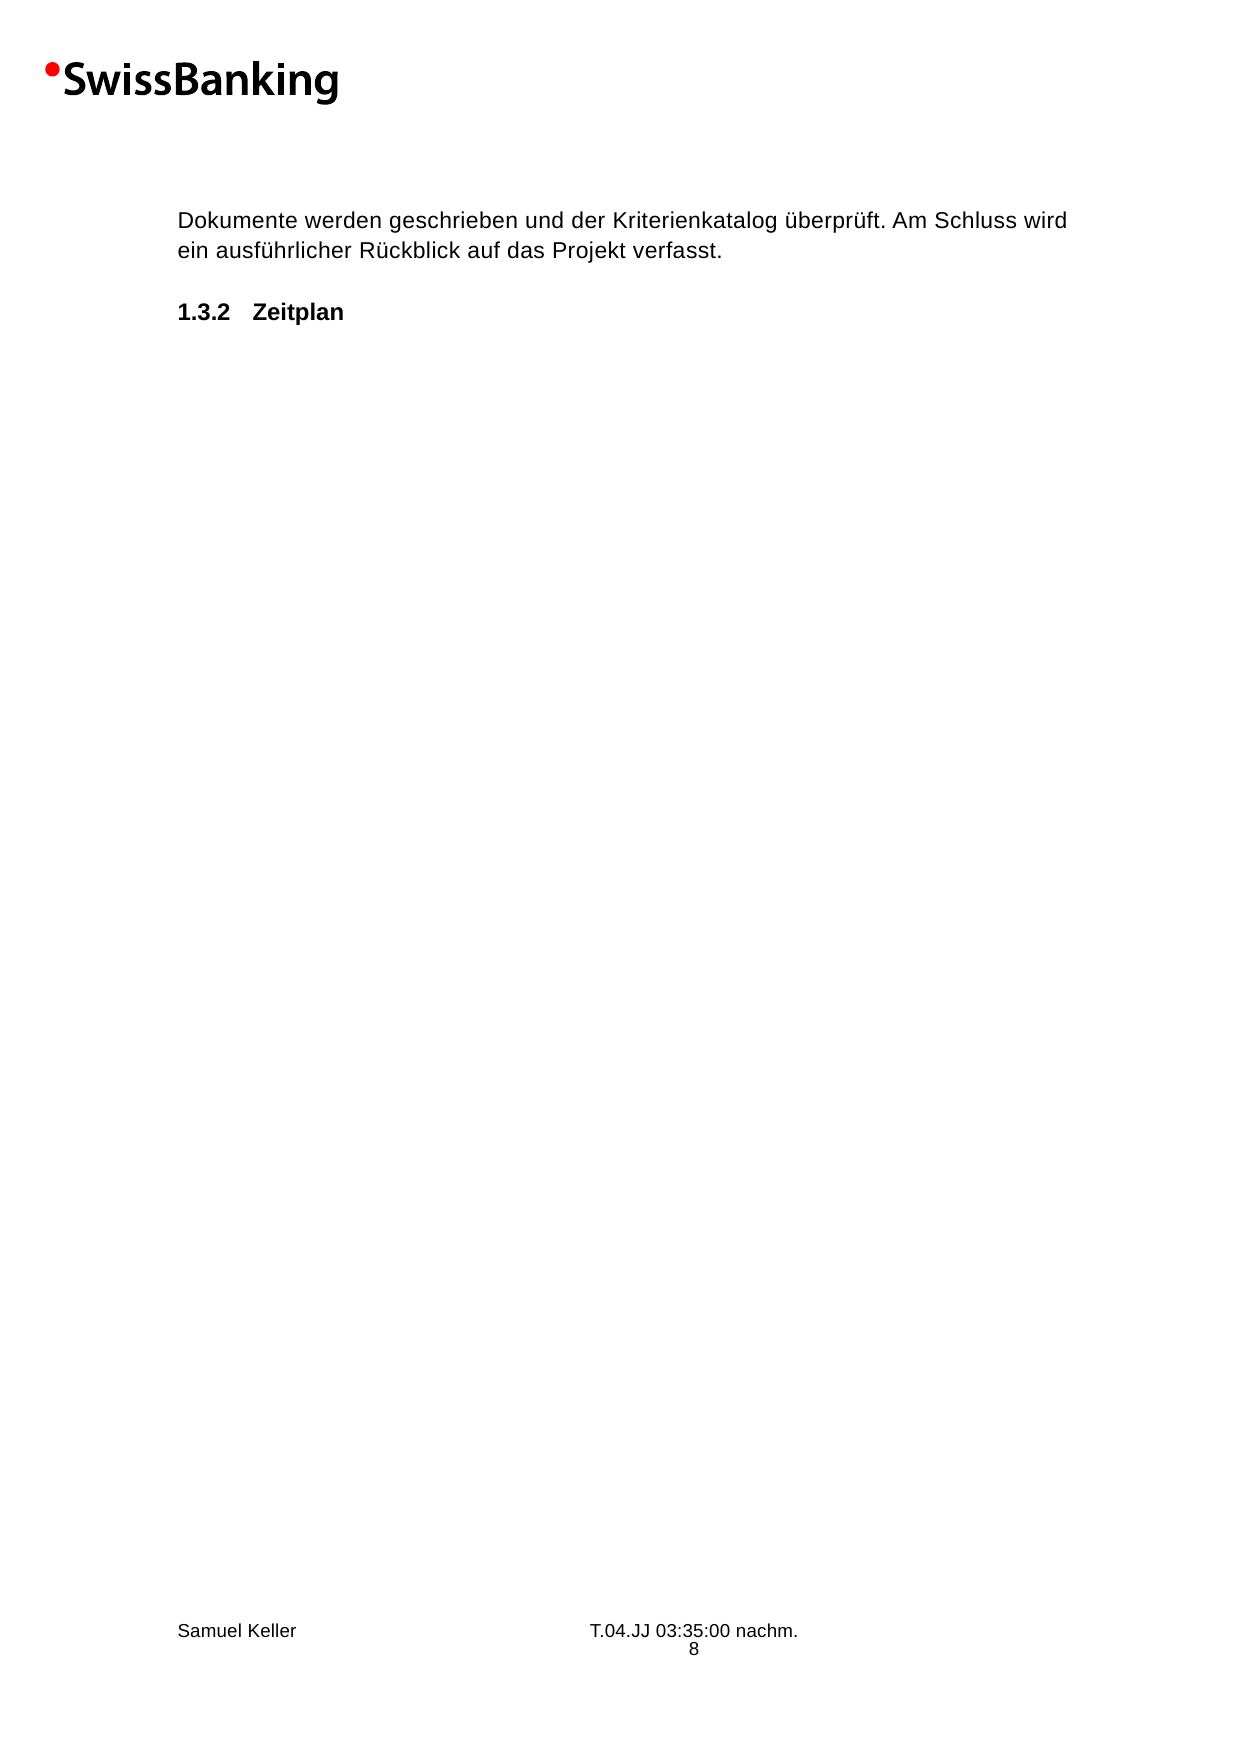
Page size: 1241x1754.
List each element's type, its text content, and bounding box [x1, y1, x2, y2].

subtitle Zeitplan [177, 297, 1098, 325]
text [177, 207, 1098, 263]
